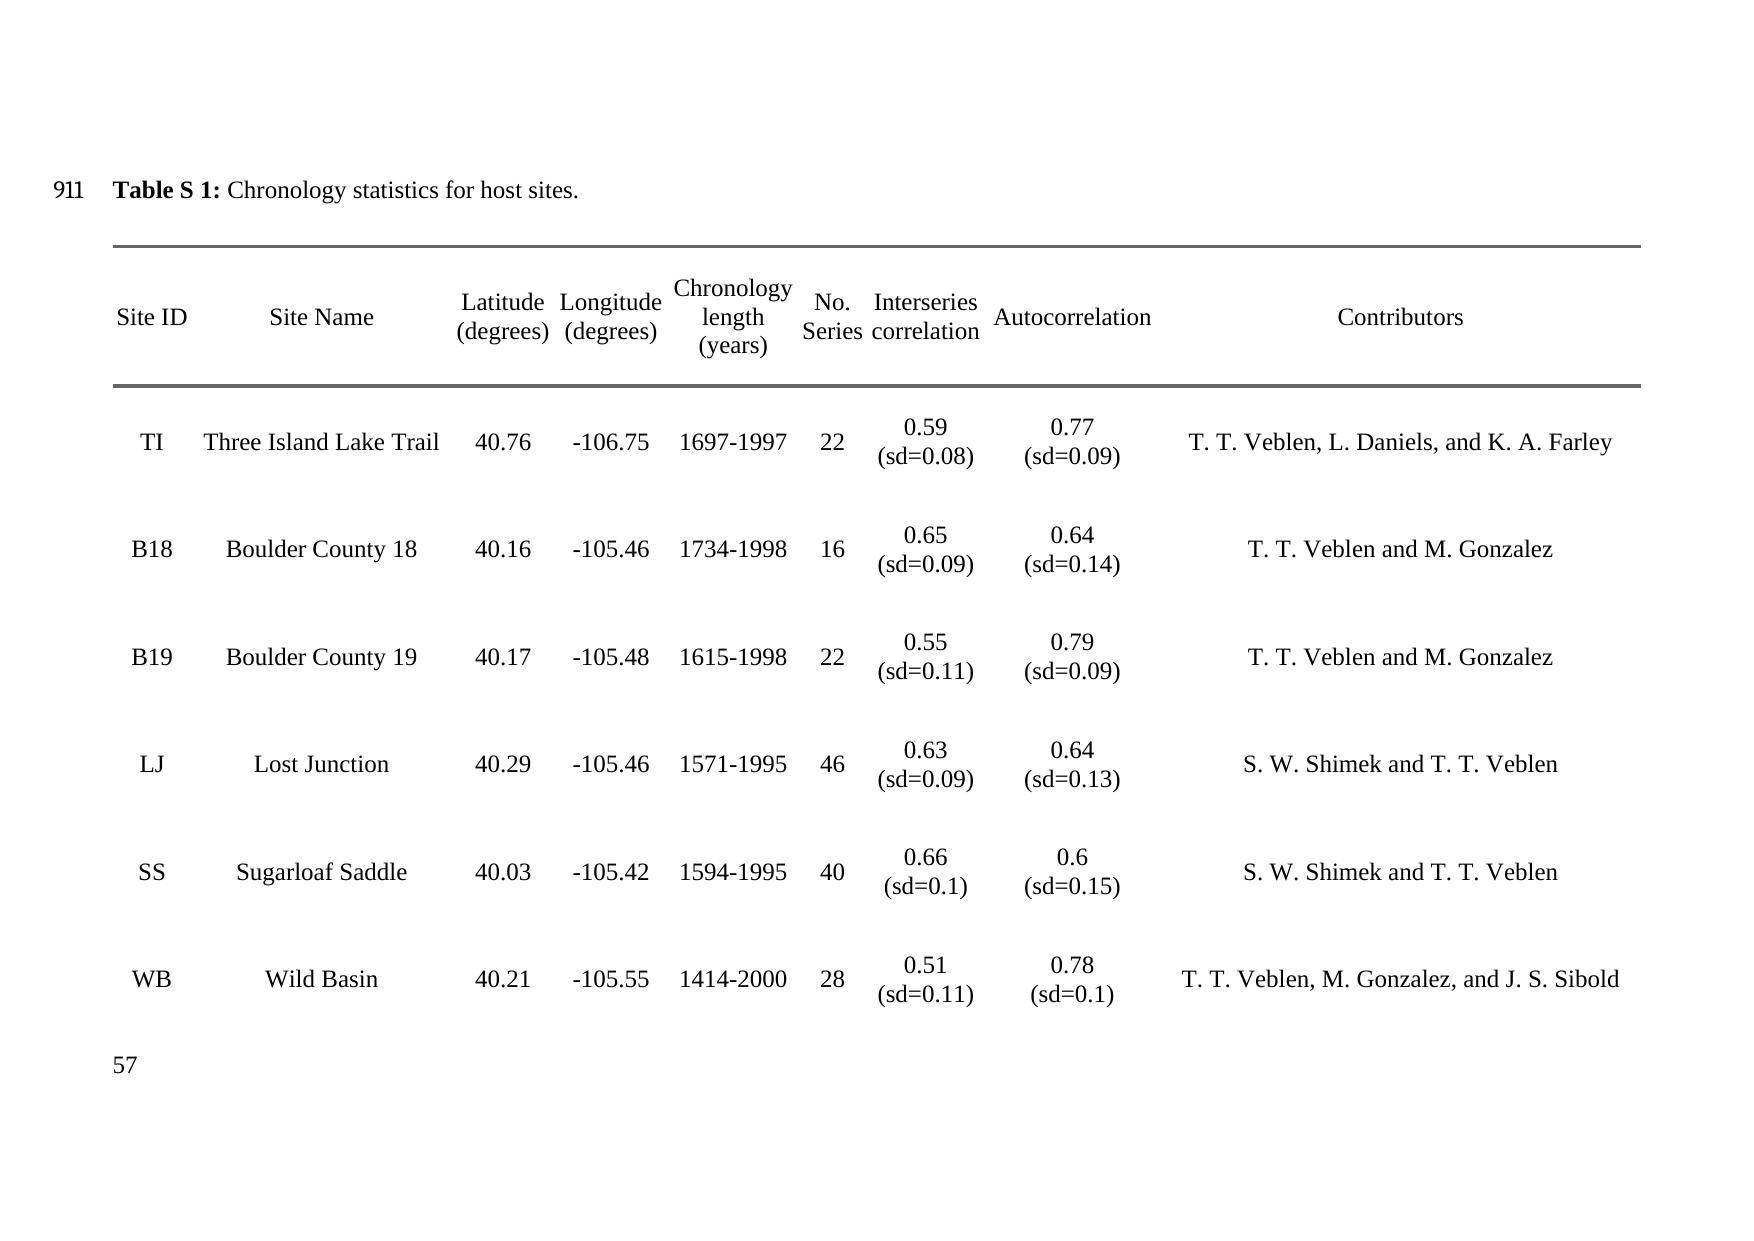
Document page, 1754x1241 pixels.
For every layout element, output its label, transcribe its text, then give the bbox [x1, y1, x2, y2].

table_cell 0.64 (sd=0.13) [985, 710, 1159, 817]
table_cell B19 [113, 603, 191, 710]
table_cell 0.55 (sd=0.11) [866, 603, 985, 710]
table_cell 0.78 (sd=0.1) [985, 925, 1159, 1032]
table_cell -105.55 [554, 925, 667, 1032]
table_cell B18 [113, 495, 191, 602]
table_cell 40.17 [452, 603, 554, 710]
table_cell 0.63 (sd=0.09) [866, 710, 985, 817]
table_cell 40.76 [452, 388, 554, 495]
table_cell 46 [799, 710, 866, 817]
table_cell 1734-1998 [667, 495, 799, 602]
table_cell S. W. Shimek and T. T. Veblen [1159, 710, 1641, 817]
table_header Site ID [113, 248, 191, 384]
table_cell Boulder County 18 [191, 495, 452, 602]
table_cell TI [113, 388, 191, 495]
table_cell Three Island Lake Trail [191, 388, 452, 495]
table_header Contributors [1159, 248, 1641, 384]
table_cell 0.66 (sd=0.1) [866, 818, 985, 925]
table_cell Wild Basin [191, 925, 452, 1032]
table_cell 16 [799, 495, 866, 602]
table_cell Boulder County 19 [191, 603, 452, 710]
table_cell 22 [799, 603, 866, 710]
table_cell 40 [799, 818, 866, 925]
table_header Chronology length (years) [667, 248, 799, 384]
table_cell 0.59 (sd=0.08) [866, 388, 985, 495]
table_cell 22 [799, 388, 866, 495]
table_header Longitude (degrees) [554, 248, 667, 384]
table_cell -106.75 [554, 388, 667, 495]
table_cell Sugarloaf Saddle [191, 818, 452, 925]
table_cell 0.6 (sd=0.15) [985, 818, 1159, 925]
table_cell 1615-1998 [667, 603, 799, 710]
table_cell WB [113, 925, 191, 1032]
table_header Site Name [191, 248, 452, 384]
table_cell S. W. Shimek and T. T. Veblen [1159, 818, 1641, 925]
table_cell -105.48 [554, 603, 667, 710]
table_header Interseries correlation [866, 248, 985, 384]
table_header No. Series [799, 248, 866, 384]
table_cell 1414-2000 [667, 925, 799, 1032]
table_cell 0.64 (sd=0.14) [985, 495, 1159, 602]
table_cell 0.51 (sd=0.11) [866, 925, 985, 1032]
table_cell 28 [799, 925, 866, 1032]
text Table S 1: Chronology statistics for host sites. [112, 175, 1641, 204]
table_cell -105.46 [554, 710, 667, 817]
table_cell 1697-1997 [667, 388, 799, 495]
table_cell T. T. Veblen and M. Gonzalez [1159, 603, 1641, 710]
table_cell LJ [113, 710, 191, 817]
table_header Autocorrelation [985, 248, 1159, 384]
table_cell T. T. Veblen and M. Gonzalez [1159, 495, 1641, 602]
table_cell 0.65 (sd=0.09) [866, 495, 985, 602]
table_cell 40.16 [452, 495, 554, 602]
table_cell -105.42 [554, 818, 667, 925]
table_cell 1594-1995 [667, 818, 799, 925]
table_cell 40.21 [452, 925, 554, 1032]
table_cell SS [113, 818, 191, 925]
table_cell -105.46 [554, 495, 667, 602]
table_cell 1571-1995 [667, 710, 799, 817]
table_cell 40.03 [452, 818, 554, 925]
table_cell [1159, 925, 1641, 1032]
table_header Latitude (degrees) [452, 248, 554, 384]
table_cell Lost Junction [191, 710, 452, 817]
table_cell T. T. Veblen, L. Daniels, and K. A. Farley [1159, 388, 1641, 495]
table_cell 0.77 (sd=0.09) [985, 388, 1159, 495]
table_cell 0.79 (sd=0.09) [985, 603, 1159, 710]
table_cell 40.29 [452, 710, 554, 817]
